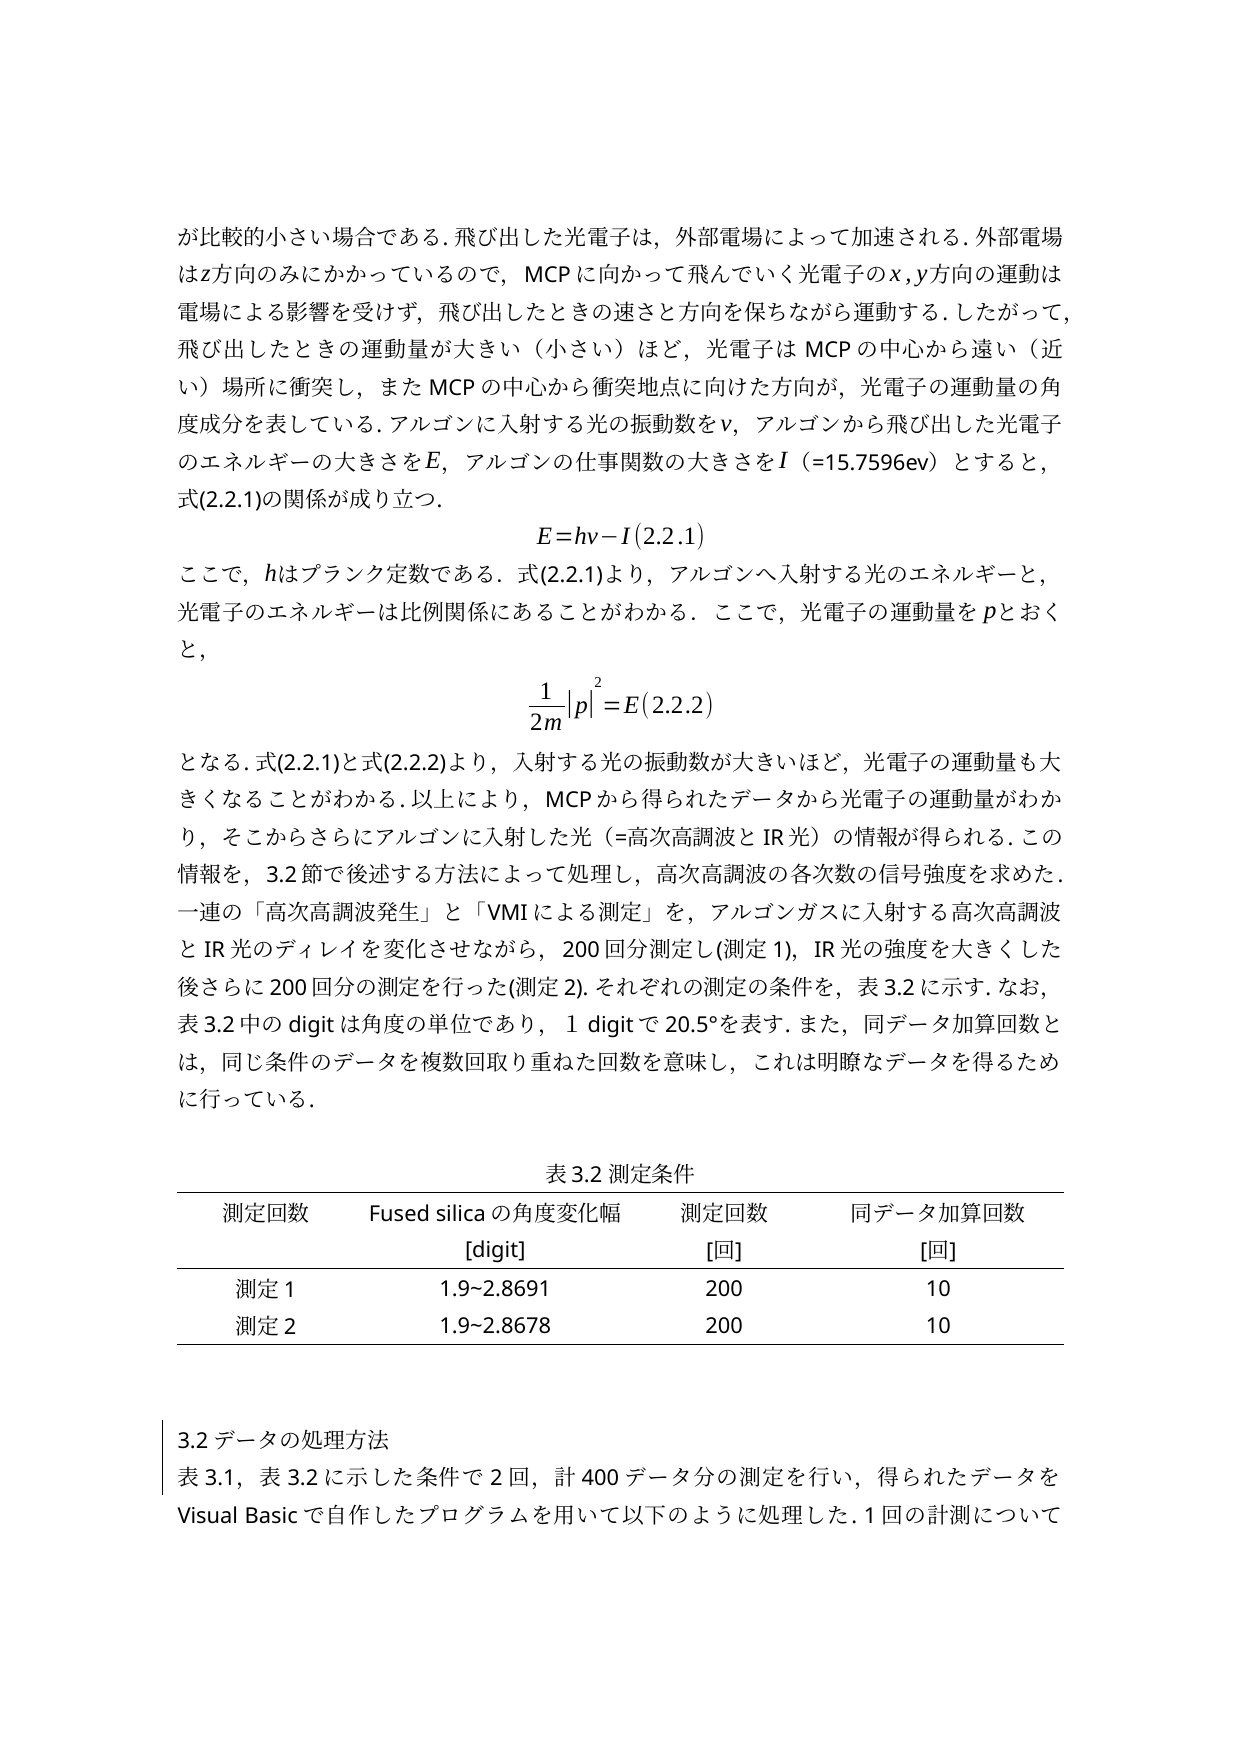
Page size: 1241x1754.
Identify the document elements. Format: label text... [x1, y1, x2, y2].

table_cell 1.9~2.8691 [354, 1269, 636, 1306]
table_header 同データ加算回数 [回] [813, 1193, 1064, 1268]
table_cell 1.9~2.8678 [354, 1306, 636, 1344]
table_cell 200 [636, 1269, 812, 1306]
table_cell 10 [813, 1306, 1064, 1344]
table_cell 10 [813, 1269, 1064, 1306]
text 3.2 データの処理方法 [177, 1420, 1063, 1457]
table_cell 測定1 [177, 1269, 354, 1306]
table_header Fused silicaの角度変化幅[digit] [354, 1193, 636, 1268]
text 表3.2 測定条件 [177, 1154, 1063, 1192]
table_header 測定回数 [177, 1193, 354, 1268]
table_cell 200 [636, 1306, 812, 1344]
text ここで，はプランク定数である．式(2.2.1)より，アルゴンへ入射する光のエネルギーと，光電子のエネルギーは比例関係にあることがわかる．ここで，光電子の運動量をとおくと， [177, 554, 1063, 667]
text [177, 217, 1063, 517]
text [177, 1457, 1063, 1532]
text となる. 式(2.2.1)と式(2.2.2)より，入射する光の振動数が大きいほど，光電子の運動量も大きくなることがわかる. 以上により，MCPから得られたデータから光電子の運動量がわかり，そこからさらにアルゴンに入射した光（=高次高調波とIR光）の情報が得られる. この情報を，3.2節で後述する方法によって処理し，高次高調波の各次数の信号強度を求めた. 一連の「高次高調波発生」と「VMIによる測定」を，アルゴンガスに入射する高次高調波とIR光のディレイを変化させながら，200回分測定し(測定1)，IR光の強度を大きくした後さらに200回分の測定を行った(測定2). それぞれの測定の条件を，表3.2に示す. なお，表3.2中のdigitは角度の単位であり，１digitで20.5°を表す. また，同データ加算回数とは，同じ条件のデータを複数回取り重ねた回数を意味し，これは明瞭なデータを得るために行っている. [177, 742, 1063, 1117]
table_header 測定回数 [回] [636, 1193, 812, 1268]
table_cell 測定2 [177, 1306, 354, 1344]
